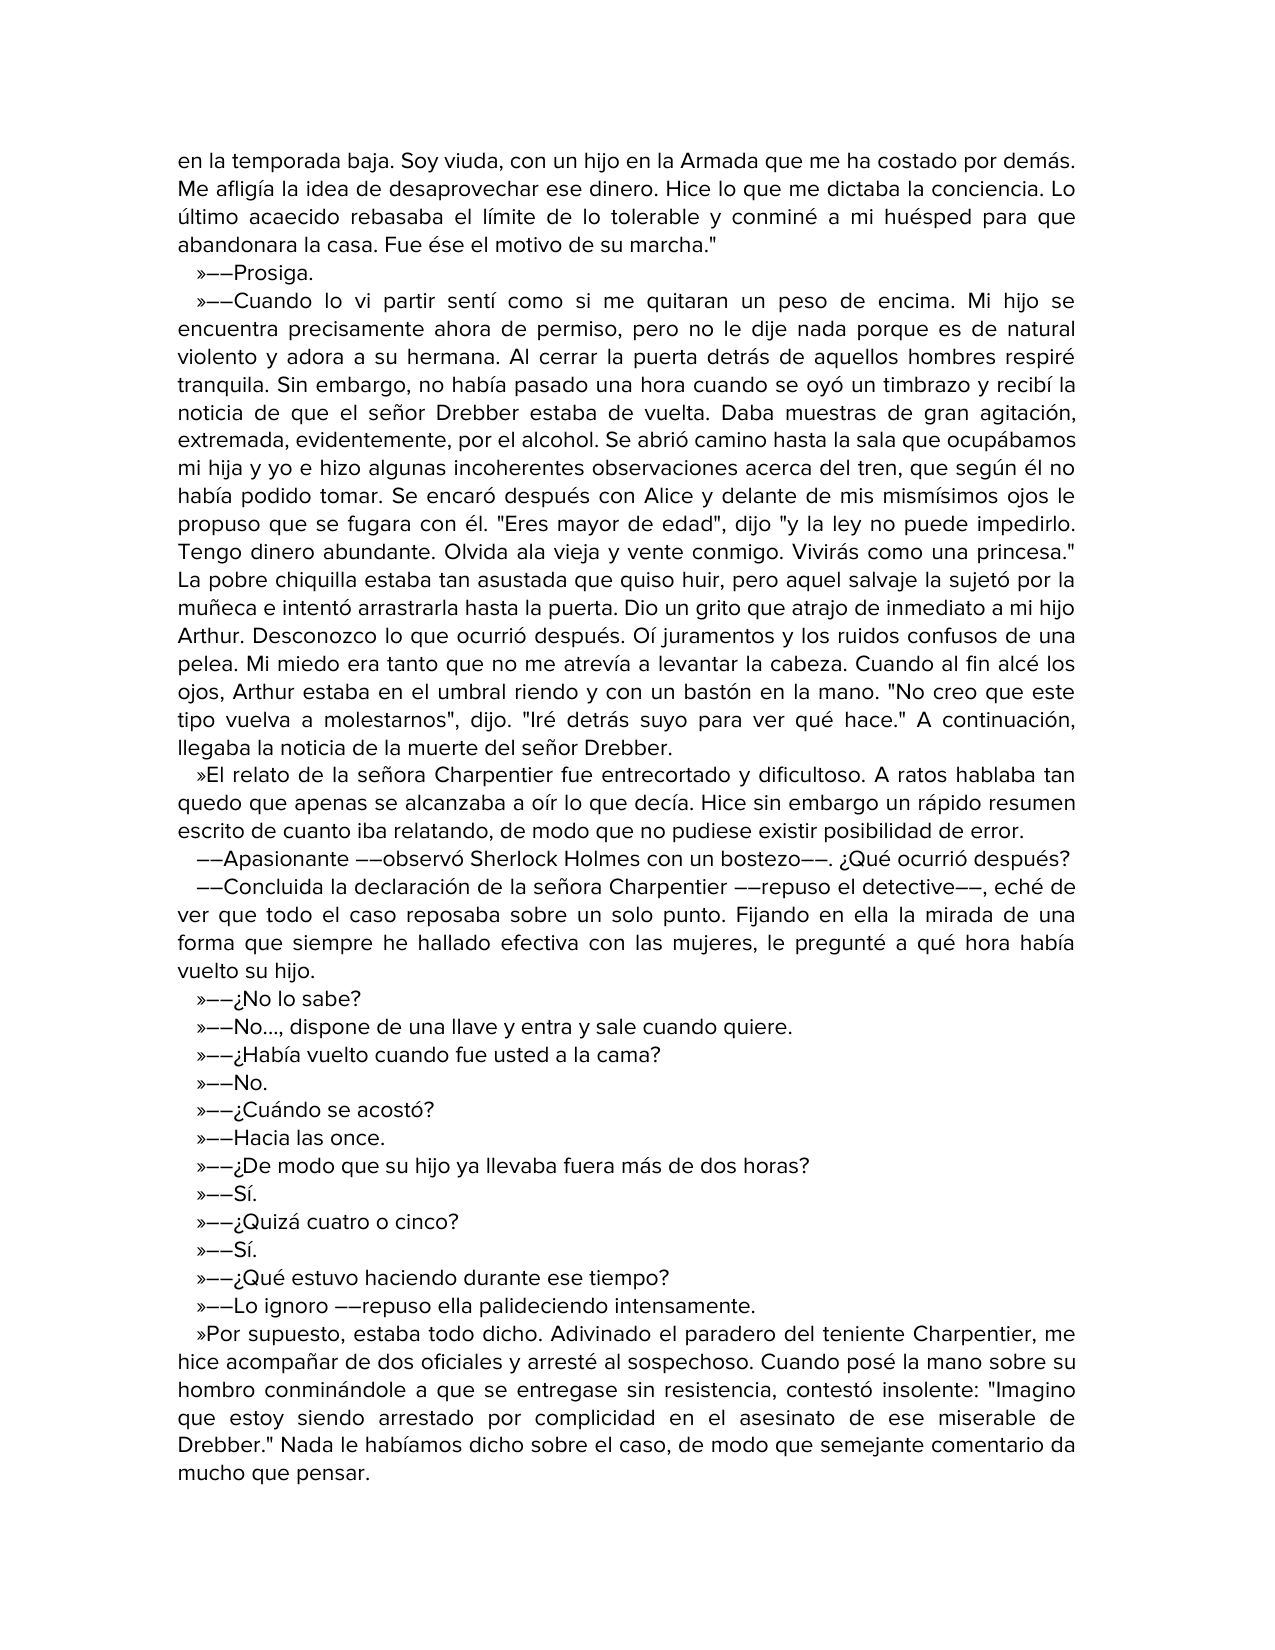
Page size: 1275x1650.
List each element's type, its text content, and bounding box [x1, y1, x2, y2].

text ––Concluida la declaración de la señora Charpentier ––repuso el detective––, eché de ver que todo el caso reposaba sobre un solo punto. Fijando en ella la mirada de una forma que siempre he hallado efectiva con las mujeres, le pregunté a qué hora había vuelto su hijo. [177, 873, 1077, 985]
text »––Hacia las once. [177, 1125, 1077, 1153]
text »––¿De modo que su hijo ya llevaba fuera más de dos horas? [177, 1153, 1077, 1181]
text »––¿Qué estuvo haciendo durante ese tiempo? [177, 1264, 1077, 1292]
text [177, 148, 1077, 259]
text »––¿No lo sabe? [177, 985, 1077, 1013]
text »––Sí. [177, 1236, 1077, 1264]
text »––Prosiga. [177, 259, 1077, 287]
text »––¿Había vuelto cuando fue usted a la cama? [177, 1041, 1077, 1069]
text »El relato de la señora Charpentier fue entrecortado y dificultoso. A ratos hablaba tan quedo que apenas se alcanzaba a oír lo que decía. Hice sin embargo un rápido resumen escrito de cuanto iba relatando, de modo que no pudiese existir posibilidad de error. [177, 762, 1077, 846]
text »––¿Quizá cuatro o cinco? [177, 1208, 1077, 1236]
text »––No. [177, 1069, 1077, 1097]
text »––Cuando lo vi partir sentí como si me quitaran un peso de encima. Mi hijo se encuentra precisamente ahora de permiso, pero no le dije nada porque es de natural violento y adora a su hermana. Al cerrar la puerta detrás de aquellos hombres respiré tranquila. Sin embargo, no había pasado una hora cuando se oyó un timbrazo y recibí la noticia de que el señor Drebber estaba de vuelta. Daba muestras de gran agitación, extremada, evidentemente, por el alcohol. Se abrió camino hasta la sala que ocupábamos mi hija y yo e hizo algunas incoherentes observaciones acerca del tren, que según él no había podido tomar. Se encaró después con Alice y delante de mis mismísimos ojos le propuso que se fugara con él. "Eres mayor de edad", dijo "y la ley no puede impedirlo. Tengo dinero abundante. Olvida ala vieja y vente conmigo. Vivirás como una princesa." La pobre chiquilla estaba tan asustada que quiso huir, pero aquel salvaje la sujetó por la muñeca e intentó arrastrarla hasta la puerta. Dio un grito que atrajo de inmediato a mi hijo Arthur. Desconozco lo que ocurrió después. Oí juramentos y los ruidos confusos de una pelea. Mi miedo era tanto que no me atrevía a levantar la cabeza. Cuando al fin alcé los ojos, Arthur estaba en el umbral riendo y con un bastón en la mano. "No creo que este tipo vuelva a molestarnos", dijo. "Iré detrás suyo para ver qué hace." A continuación, llegaba la noticia de la muerte del señor Drebber. [177, 287, 1077, 762]
text »––No..., dispone de una llave y entra y sale cuando quiere. [177, 1013, 1077, 1041]
text »––¿Cuándo se acostó? [177, 1097, 1077, 1125]
text »Por supuesto, estaba todo dicho. Adivinado el paradero del teniente Charpentier, me hice acompañar de dos oficiales y arresté al sospechoso. Cuando posé la mano sobre su hombro conminándole a que se entregase sin resistencia, contestó insolente: "Imagino que estoy siendo arrestado por complicidad en el asesinato de ese miserable de Drebber." Nada le habíamos dicho sobre el caso, de modo que semejante comentario da mucho que pensar. [177, 1320, 1077, 1488]
text »––Sí. [177, 1181, 1077, 1208]
text ––Apasionante ––observó Sherlock Holmes con un bostezo––. ¿Qué ocurrió después? [177, 846, 1077, 873]
text »––Lo ignoro ––repuso ella palideciendo intensamente. [177, 1292, 1077, 1320]
